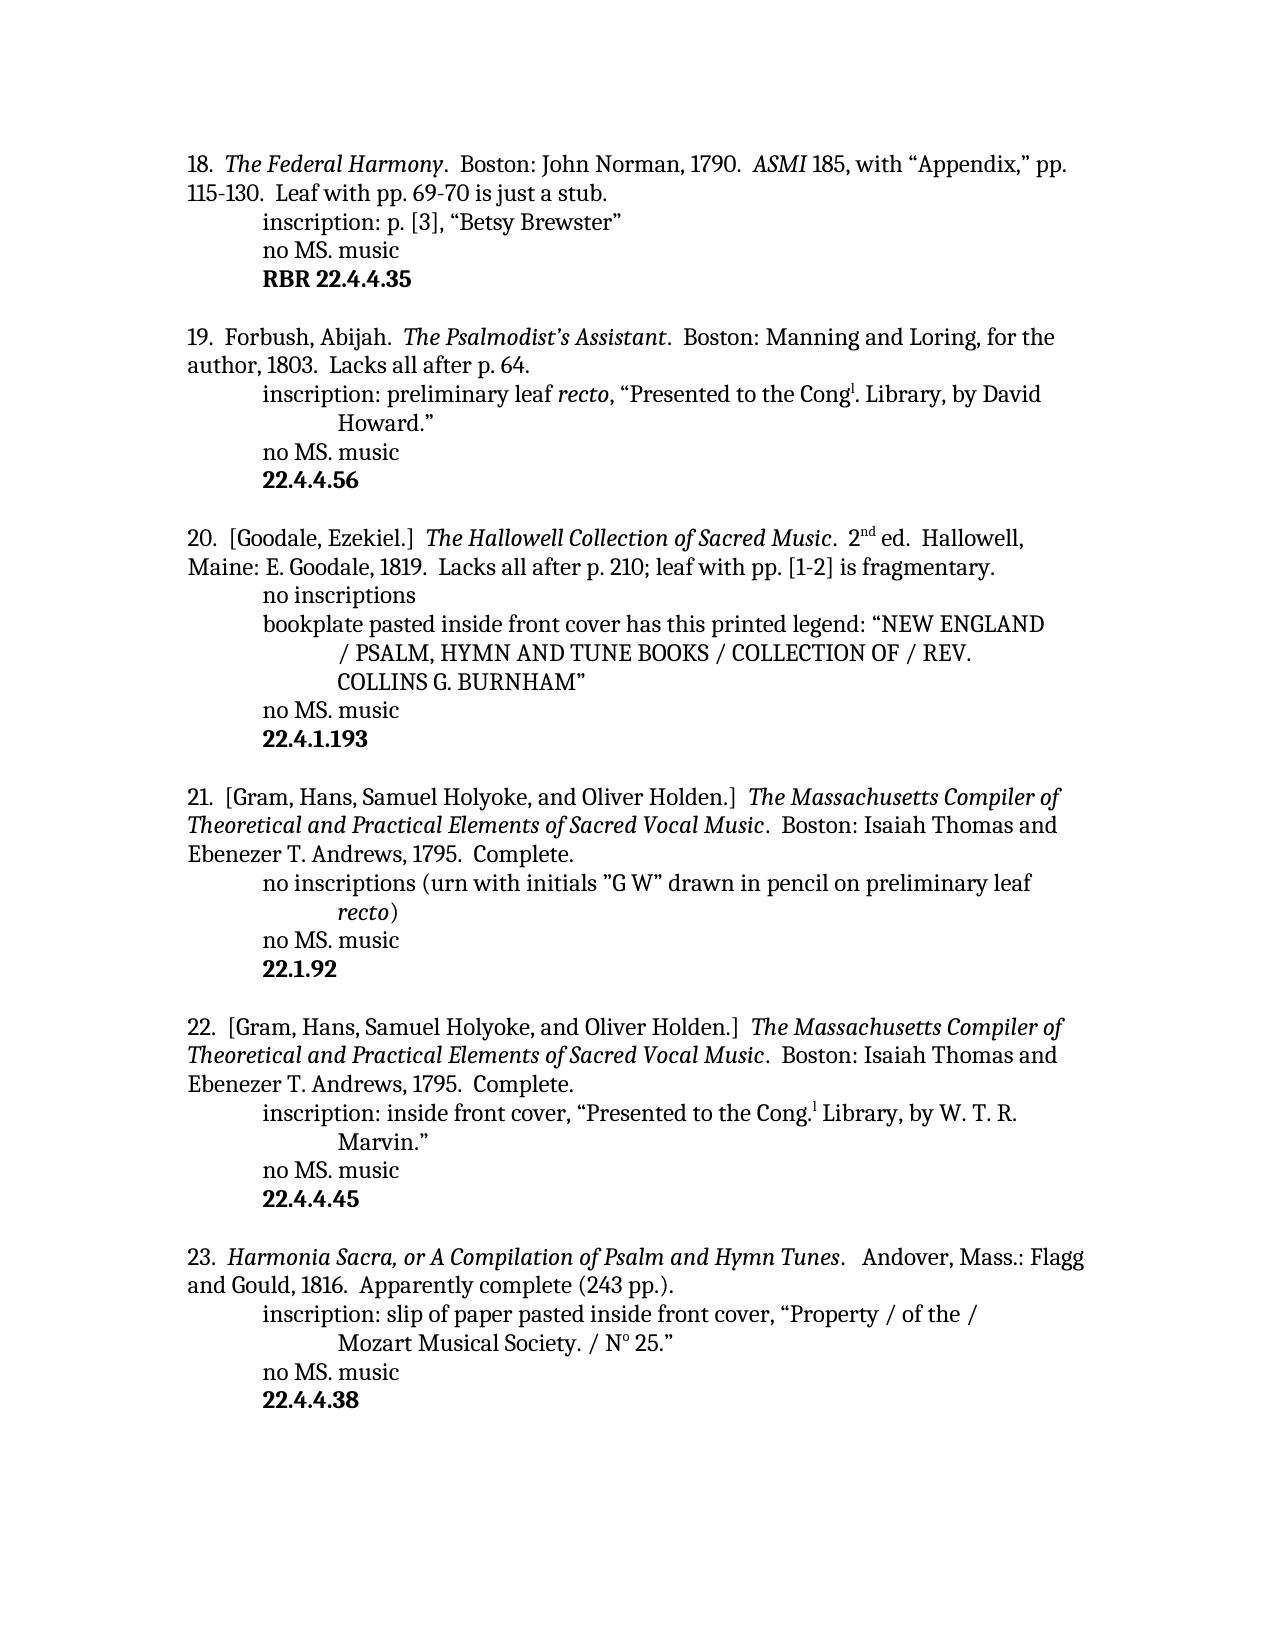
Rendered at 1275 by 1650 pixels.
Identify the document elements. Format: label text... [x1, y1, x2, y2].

text no MS. music [187, 696, 1087, 725]
text Howard.” [187, 409, 1087, 437]
text / PSALM, HYMN AND TUNE BOOKS / COLLECTION OF / REV. [187, 639, 1087, 667]
text 22.4.4.38 [187, 1386, 1087, 1415]
text no MS. music [187, 926, 1087, 955]
text 22.4.4.45 [187, 1185, 1087, 1214]
text no inscriptions (urn with initials ”G W” drawn in pencil on preliminary leaf [187, 869, 1087, 897]
text 23. Harmonia Sacra, or A Compilation of Psalm and Hymn Tunes. Andover, Mass.: Flagg and Gould, 1816. Apparently complete (243 pp.). [187, 1242, 1087, 1300]
text recto) [187, 897, 1087, 926]
text no MS. music [187, 236, 1087, 265]
text 21. [Gram, Hans, Samuel Holyoke, and Oliver Holden.] The Massachusetts Compiler of Theoretical and Practical Elements of Sacred Vocal Music. Boston: Isaiah Thomas and Ebenezer T. Andrews, 1795. Complete. [187, 782, 1087, 869]
text 18. The Federal Harmony. Boston: John Norman, 1790. ASMI 185, with “Appendix,” pp. 115-130. Leaf with pp. 69-70 is just a stub. [187, 150, 1087, 207]
text RBR 22.4.4.35 [187, 265, 1087, 294]
text 22. [Gram, Hans, Samuel Holyoke, and Oliver Holden.] The Massachusetts Compiler of Theoretical and Practical Elements of Sacred Vocal Music. Boston: Isaiah Thomas and Ebenezer T. Andrews, 1795. Complete. [187, 1012, 1087, 1099]
text Mozart Musical Society. / No 25.” [187, 1329, 1087, 1357]
text 22.4.1.193 [187, 725, 1087, 754]
text no MS. music [187, 1156, 1087, 1185]
text 22.4.4.56 [187, 466, 1087, 495]
text Marvin.” [187, 1127, 1087, 1156]
text 22.1.92 [187, 955, 1087, 984]
text no MS. music [187, 437, 1087, 466]
text inscription: preliminary leaf recto, “Presented to the Congl. Library, by David [187, 380, 1087, 409]
text 19. Forbush, Abijah. The Psalmodist’s Assistant. Boston: Manning and Loring, for the author, 1803. Lacks all after p. 64. [187, 322, 1087, 380]
text no MS. music [187, 1357, 1087, 1386]
text no inscriptions [187, 581, 1087, 610]
text inscription: p. [3], “Betsy Brewster” [187, 207, 1087, 236]
text COLLINS G. BURNHAM” [187, 667, 1087, 696]
text inscription: inside front cover, “Presented to the Cong.l Library, by W. T. R. [187, 1099, 1087, 1127]
text inscription: slip of paper pasted inside front cover, “Property / of the / [187, 1300, 1087, 1329]
text bookplate pasted inside front cover has this printed legend: “NEW ENGLAND [187, 610, 1087, 639]
text 20. [Goodale, Ezekiel.] The Hallowell Collection of Sacred Music. 2nd ed. Hallowell, Maine: E. Goodale, 1819. Lacks all after p. 210; leaf with pp. [1-2] is fragmentary. [187, 524, 1087, 581]
